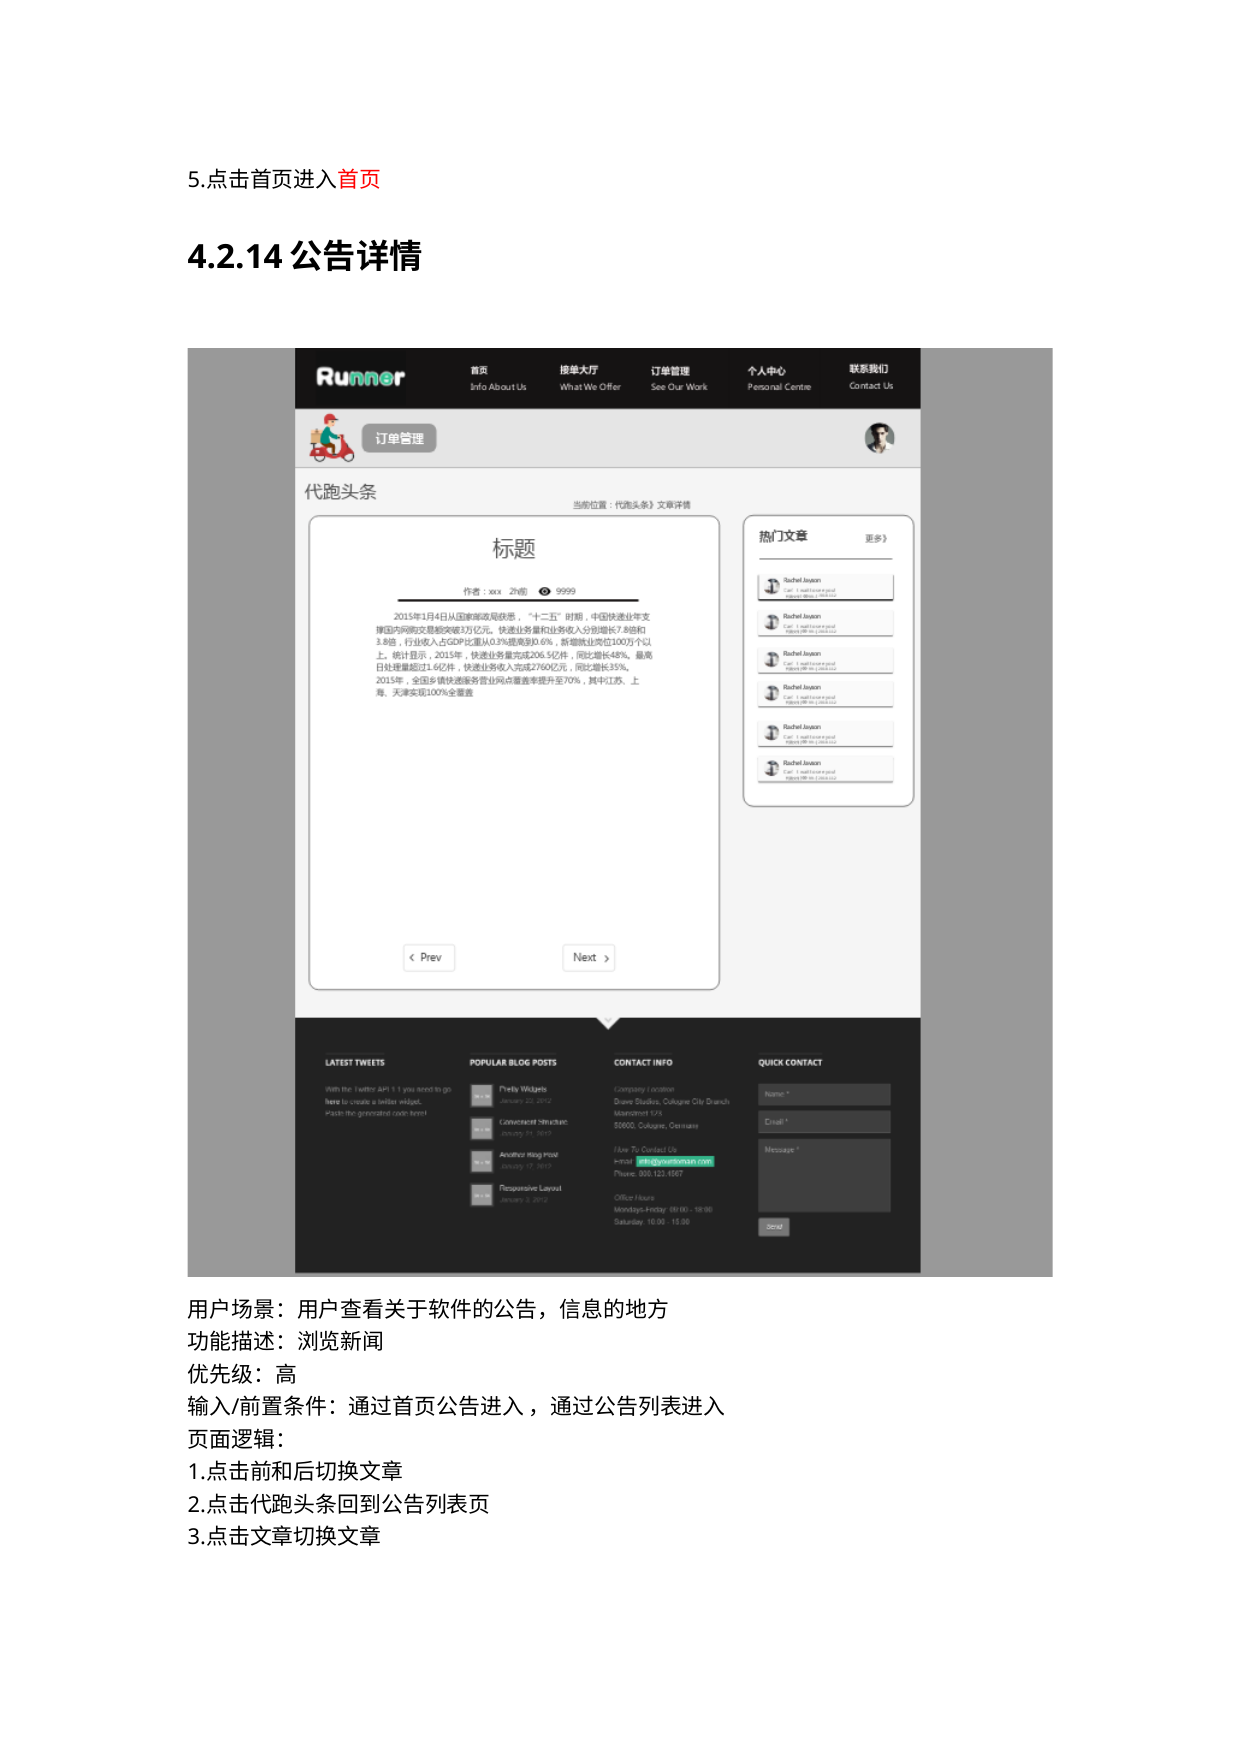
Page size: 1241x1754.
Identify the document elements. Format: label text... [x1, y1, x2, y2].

text 功能描述：浏览新闻 [187, 1324, 1053, 1356]
text 3.点击文章切换文章 [187, 1519, 1053, 1551]
text 用户场景：用户查看关于软件的公告，信息的地方 [187, 1291, 1053, 1324]
picture [187, 348, 1053, 1277]
text 页面逻辑： [187, 1421, 1053, 1454]
text 5.点击首页进入首页 [187, 162, 1053, 194]
text 输入/前置条件：通过首页公告进入 ，通过公告列表进入 [187, 1389, 1053, 1421]
text 优先级：高 [187, 1356, 1053, 1389]
subtitle 4.2.14公告详情 [187, 222, 1053, 287]
text 2.点击代跑头条回到公告列表页 [187, 1486, 1053, 1519]
text 1.点击前和后切换文章 [187, 1454, 1053, 1486]
